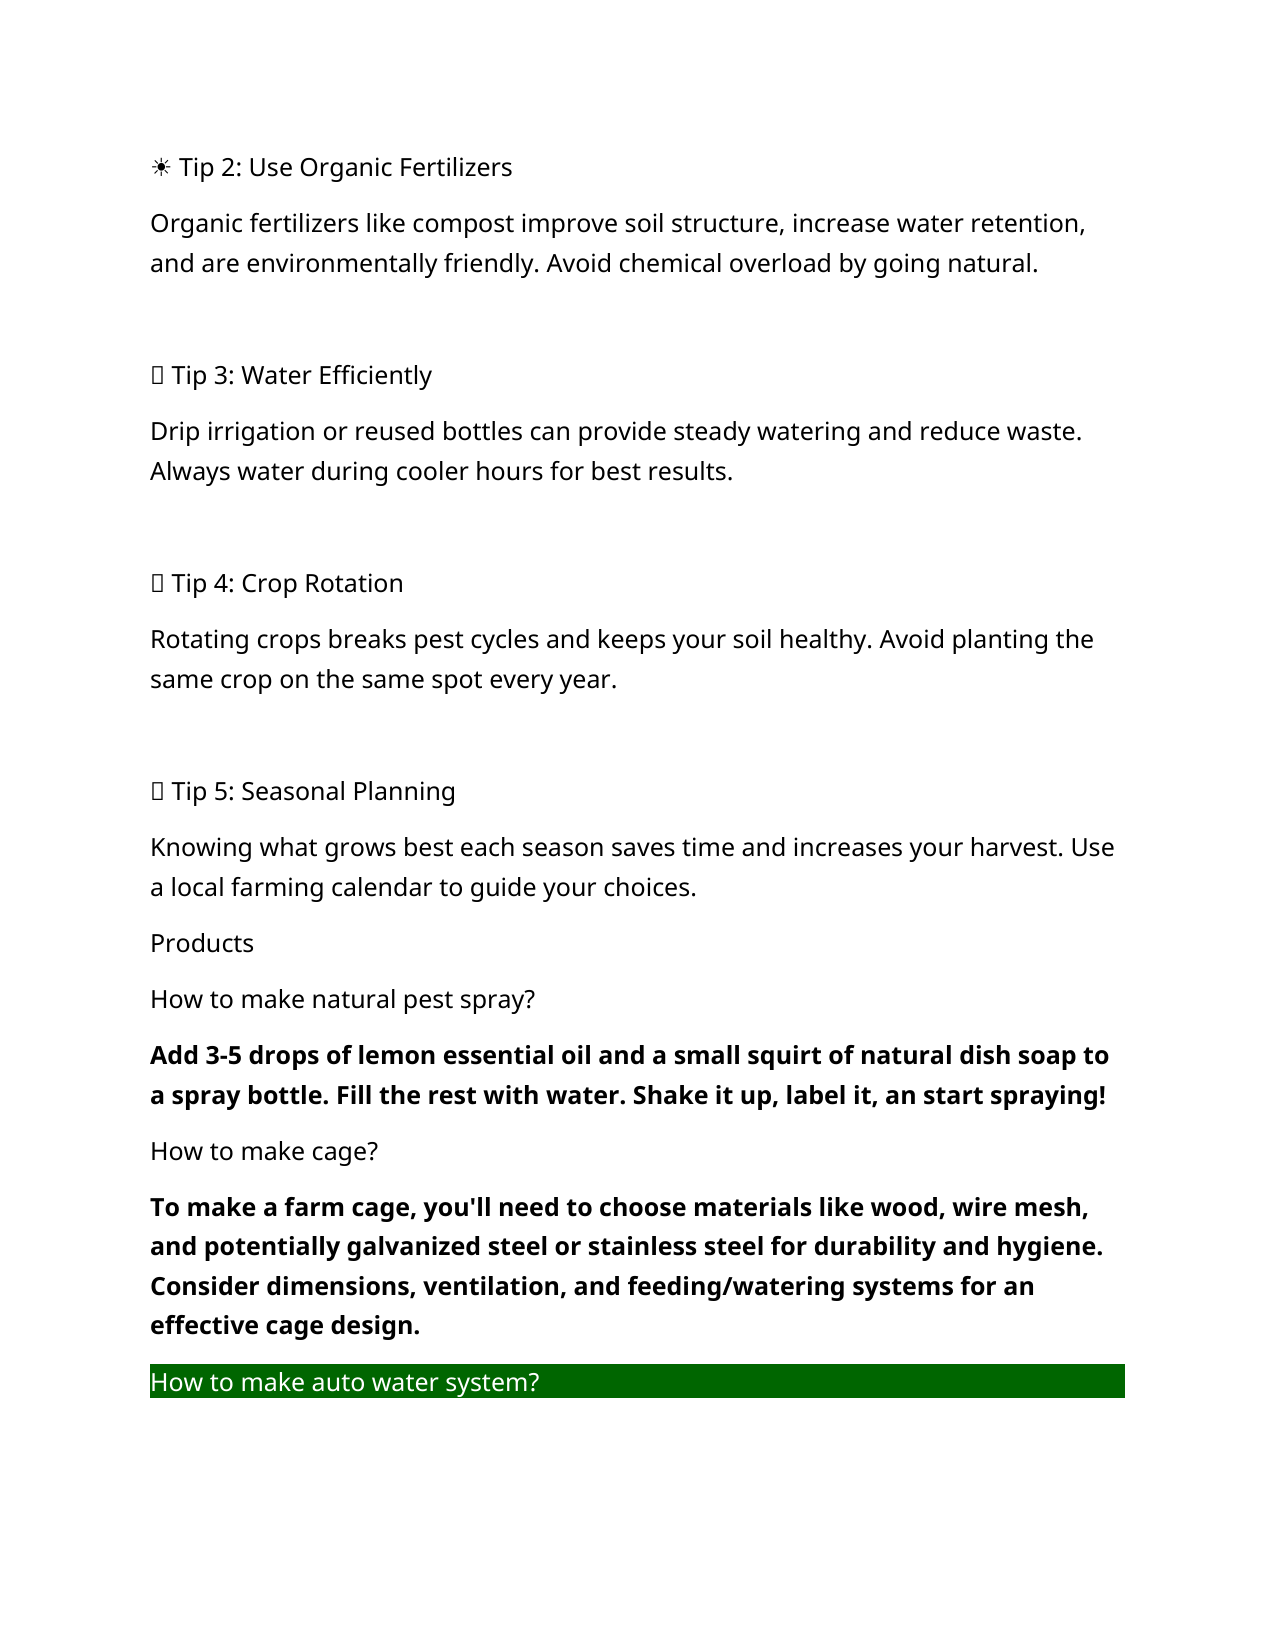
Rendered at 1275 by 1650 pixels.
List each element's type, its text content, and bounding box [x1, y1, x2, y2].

text 💧 Tip 3: Water Efficiently [150, 358, 1125, 392]
text Products [150, 926, 1125, 959]
text How to make auto water system? [150, 1364, 1125, 1398]
text Organic fertilizers like compost improve soil structure, increase water retention, and are environmentally friendly. Avoid chemical overload by going natural. [150, 206, 1125, 280]
text How to make cage? [150, 1133, 1125, 1167]
text 🌾 Tip 4: Crop Rotation [150, 566, 1125, 600]
text Knowing what grows best each season saves time and increases your harvest. Use a local farming calendar to guide your choices. [150, 830, 1125, 903]
text To make a farm cage, you'll need to choose materials like wood, wire mesh, and potentially galvanized steel or stainless steel for durability and hygiene. Consider dimensions, ventilation, and feeding/watering systems for an effective cage design. [150, 1189, 1125, 1342]
text Add 3-5 drops of lemon essential oil and a small squirt of natural dish soap to a spray bottle. Fill the rest with water. Shake it up, label it, an start spraying! [150, 1038, 1125, 1111]
text Drip irrigation or reused bottles can provide steady watering and reduce waste. Always water during cooler hours for best results. [150, 414, 1125, 488]
text ☀️ Tip 2: Use Organic Fertilizers [150, 150, 1125, 184]
text Rotating crops breaks pest cycles and keeps your soil healthy. Avoid planting the same crop on the same spot every year. [150, 622, 1125, 696]
text 📅 Tip 5: Seasonal Planning [150, 774, 1125, 808]
text How to make natural pest spray? [150, 982, 1125, 1016]
